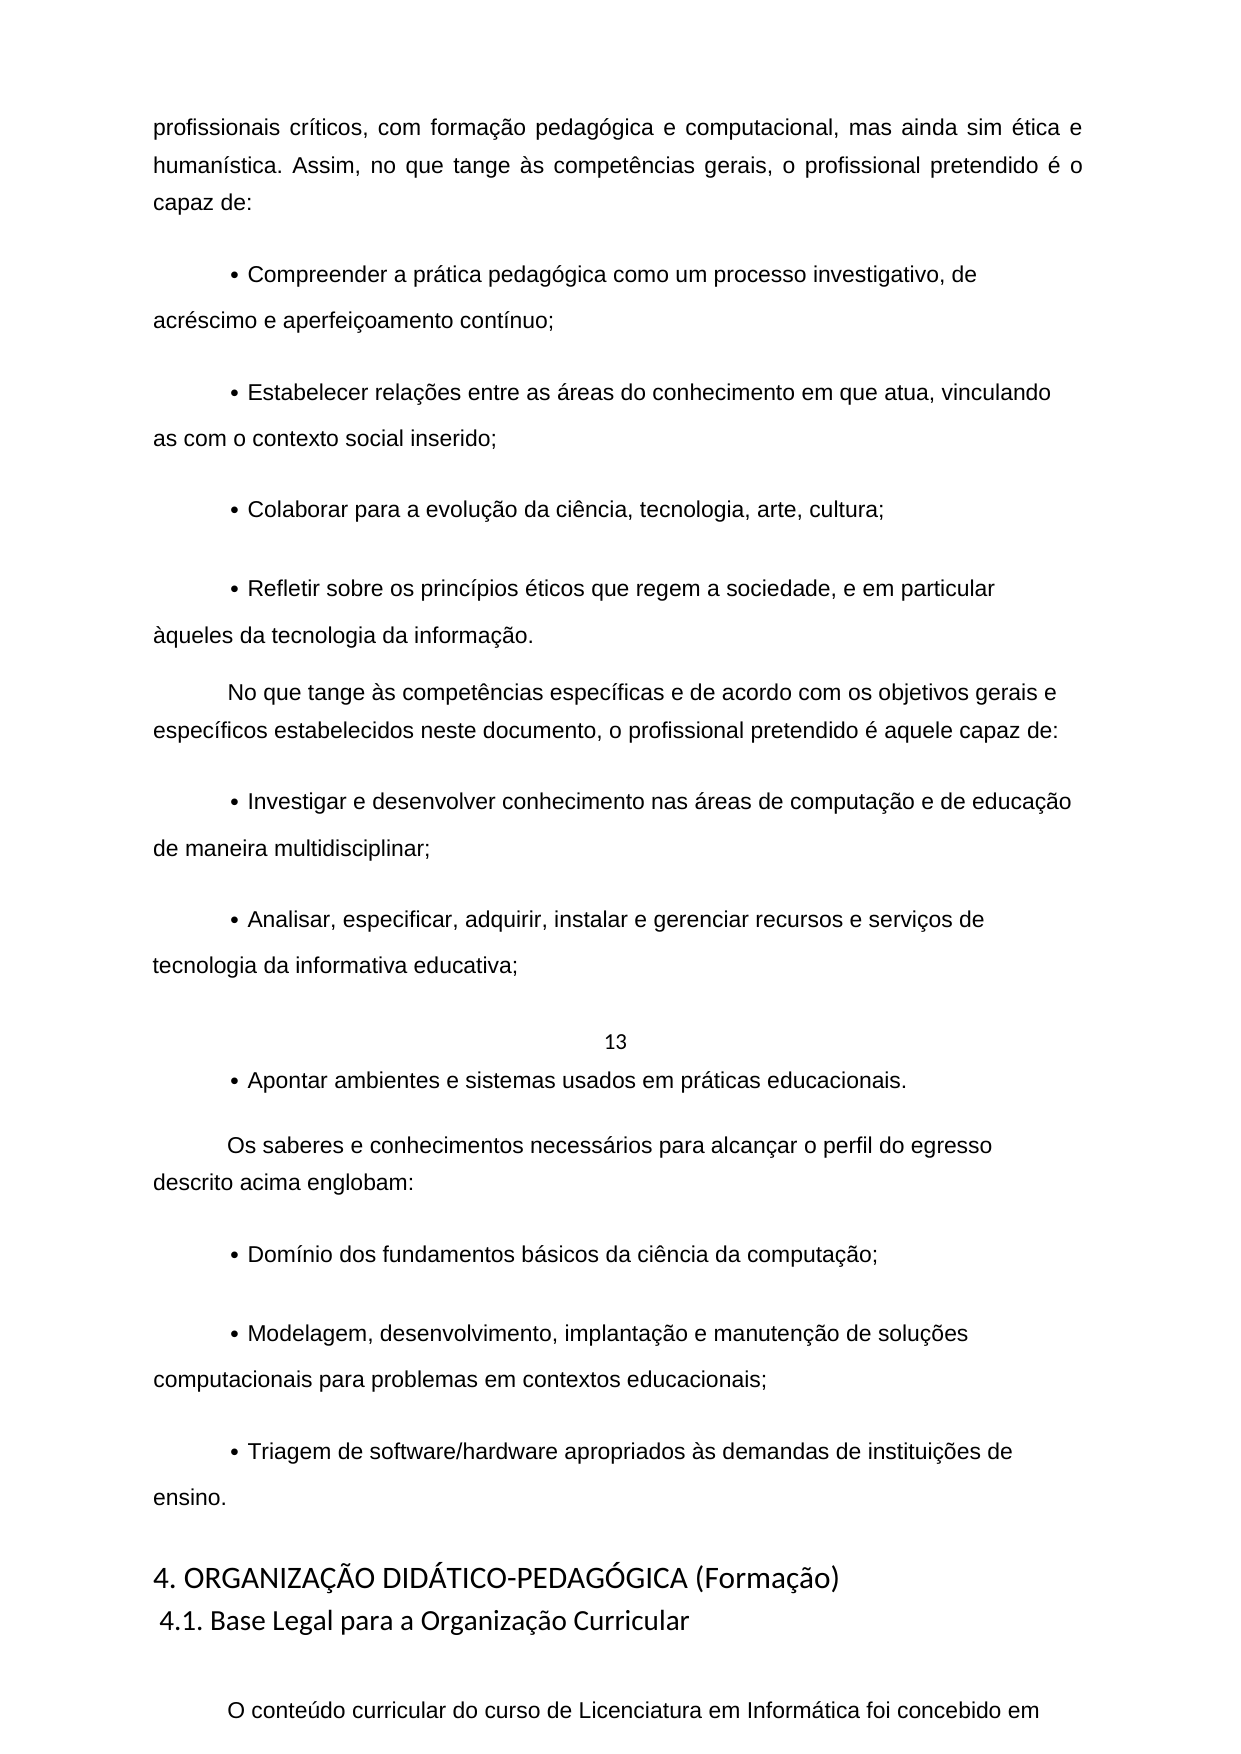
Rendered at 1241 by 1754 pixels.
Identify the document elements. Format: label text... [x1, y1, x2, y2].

text 13 [0, 1027, 627, 1055]
text ∙ Domínio dos fundamentos básicos da ciência da computação; [227, 1228, 1191, 1275]
text ∙ Modelagem, desenvolvimento, implantação e manutenção de soluções computacionais para problemas em contextos educacionais; [153, 1307, 1083, 1392]
text ∙ Estabelecer relações entre as áreas do conhecimento em que atua, vinculando as com o contexto social inserido; [153, 366, 1076, 451]
text ∙ Analisar, especificar, adquirir, instalar e gerenciar recursos e serviços de tecnologia da informativa educativa; [152, 894, 1082, 979]
text No que tange às competências específicas e de acordo com os objetivos gerais e específicos estabelecidos neste documento, o profissional pretendido é aquele capaz de: [153, 679, 1082, 743]
text ∙ Compreender a prática pedagógica como um processo investigativo, de acréscimo e aperfeiçoamento contínuo; [153, 248, 1082, 333]
text ∙ Refletir sobre os princípios éticos que regem a sociedade, e em particular àqueles da tecnologia da informação. [153, 563, 1082, 648]
text ∙ Colaborar para a evolução da ciência, tecnologia, arte, cultura; [227, 484, 1191, 531]
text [153, 1697, 1083, 1724]
text ∙ Triagem de software/hardware apropriados às demandas de instituições de ensino. [153, 1425, 1083, 1510]
text Os saberes e conhecimentos necessários para alcançar o perfil do egresso descrito acima englobam: [153, 1132, 1084, 1196]
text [153, 114, 1084, 216]
text 4. ORGANIZAÇÃO DIDÁTICO-PEDAGÓGICA (Formação) [153, 1558, 1191, 1596]
text ∙ Investigar e desenvolver conhecimento nas áreas de computação e de educação de maneira multidisciplinar; [153, 776, 1082, 861]
text ∙ Apontar ambientes e sistemas usados em práticas educacionais. [227, 1055, 1191, 1102]
text 4.1. Base Legal para a Organização Curricular [152, 1602, 1191, 1638]
